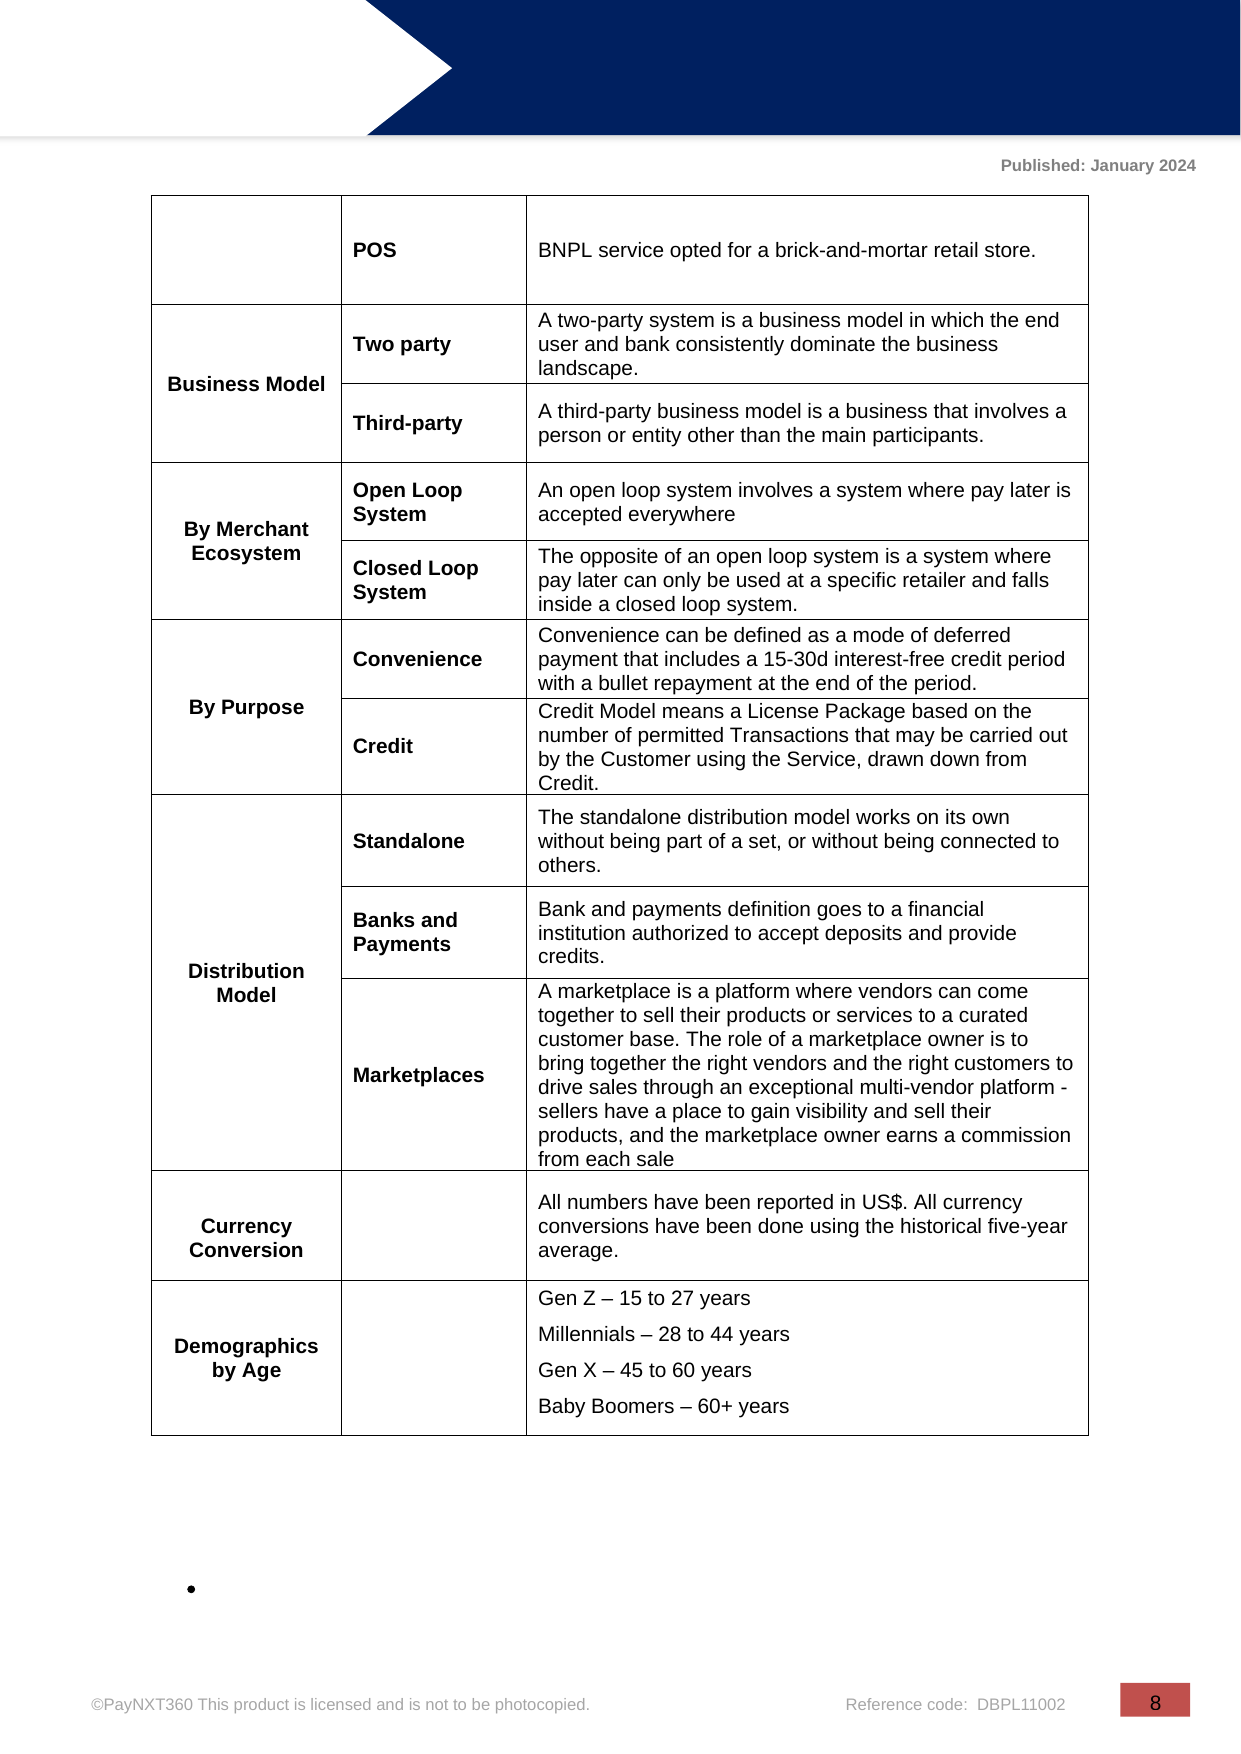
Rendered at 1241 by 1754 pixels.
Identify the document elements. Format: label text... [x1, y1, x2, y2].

table_cell Convenience [342, 620, 526, 697]
table_cell Demographics by Age [152, 1281, 341, 1435]
table_cell Two party [342, 305, 526, 383]
table_cell [342, 1171, 526, 1280]
table_cell BNPL service opted for a brick-and-mortar retail store. [527, 196, 1088, 304]
table_cell A two-party system is a business model in which the end user and bank consistently dominate the business landscape. [527, 305, 1088, 383]
table_cell By Merchant Ecosystem [152, 463, 341, 619]
table_cell An open loop system involves a system where pay later is accepted everywhere [527, 463, 1088, 540]
table_cell The standalone distribution model works on its own without being part of a set, or without being connected to others. [527, 795, 1088, 886]
table_cell Third-party [342, 384, 526, 462]
table_cell Distribution Model [152, 795, 341, 1170]
table_cell Standalone [342, 795, 526, 886]
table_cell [152, 196, 341, 304]
table_cell POS [342, 196, 526, 304]
table_cell Currency Conversion [152, 1171, 341, 1280]
table_cell Banks and Payments [342, 887, 526, 978]
table_cell Credit Model means a License Package based on the number of permitted Transactions that may be carried out by the Customer using the Service, drawn down from Credit. [527, 699, 1088, 794]
table_cell Gen Z – 15 to 27 years Millennials – 28 to 44 years Gen X – 45 to 60 years Baby Boomers – 60+ years [527, 1281, 1088, 1435]
table_cell Closed Loop System [342, 541, 526, 619]
table_cell Open Loop System [342, 463, 526, 540]
table_cell A third-party business model is a business that involves a person or entity other than the main participants. [527, 384, 1088, 462]
table_cell Business Model [152, 305, 341, 462]
table_cell All numbers have been reported in US$. All currency conversions have been done using the historical five-year average. [527, 1171, 1088, 1280]
table_cell Credit [342, 699, 526, 794]
table_cell [342, 1281, 526, 1435]
table_cell Convenience can be defined as a mode of deferred payment that includes a 15-30d interest-free credit period with a bullet repayment at the end of the period. [527, 620, 1088, 697]
table_cell A marketplace is a platform where vendors can come together to sell their products or services to a curated customer base. The role of a marketplace owner is to bring together the right vendors and the right customers to drive sales through an exceptional multi-vendor platform - sellers have a place to gain visibility and sell their products, and the marketplace owner earns a commission from each sale [527, 979, 1088, 1170]
table_cell The opposite of an open loop system is a system where pay later can only be used at a specific retailer and falls inside a closed loop system. [527, 541, 1088, 619]
table_cell Marketplaces [342, 979, 526, 1170]
table_cell By Purpose [152, 620, 341, 794]
table_cell Bank and payments definition goes to a financial institution authorized to accept deposits and provide credits. [527, 887, 1088, 978]
